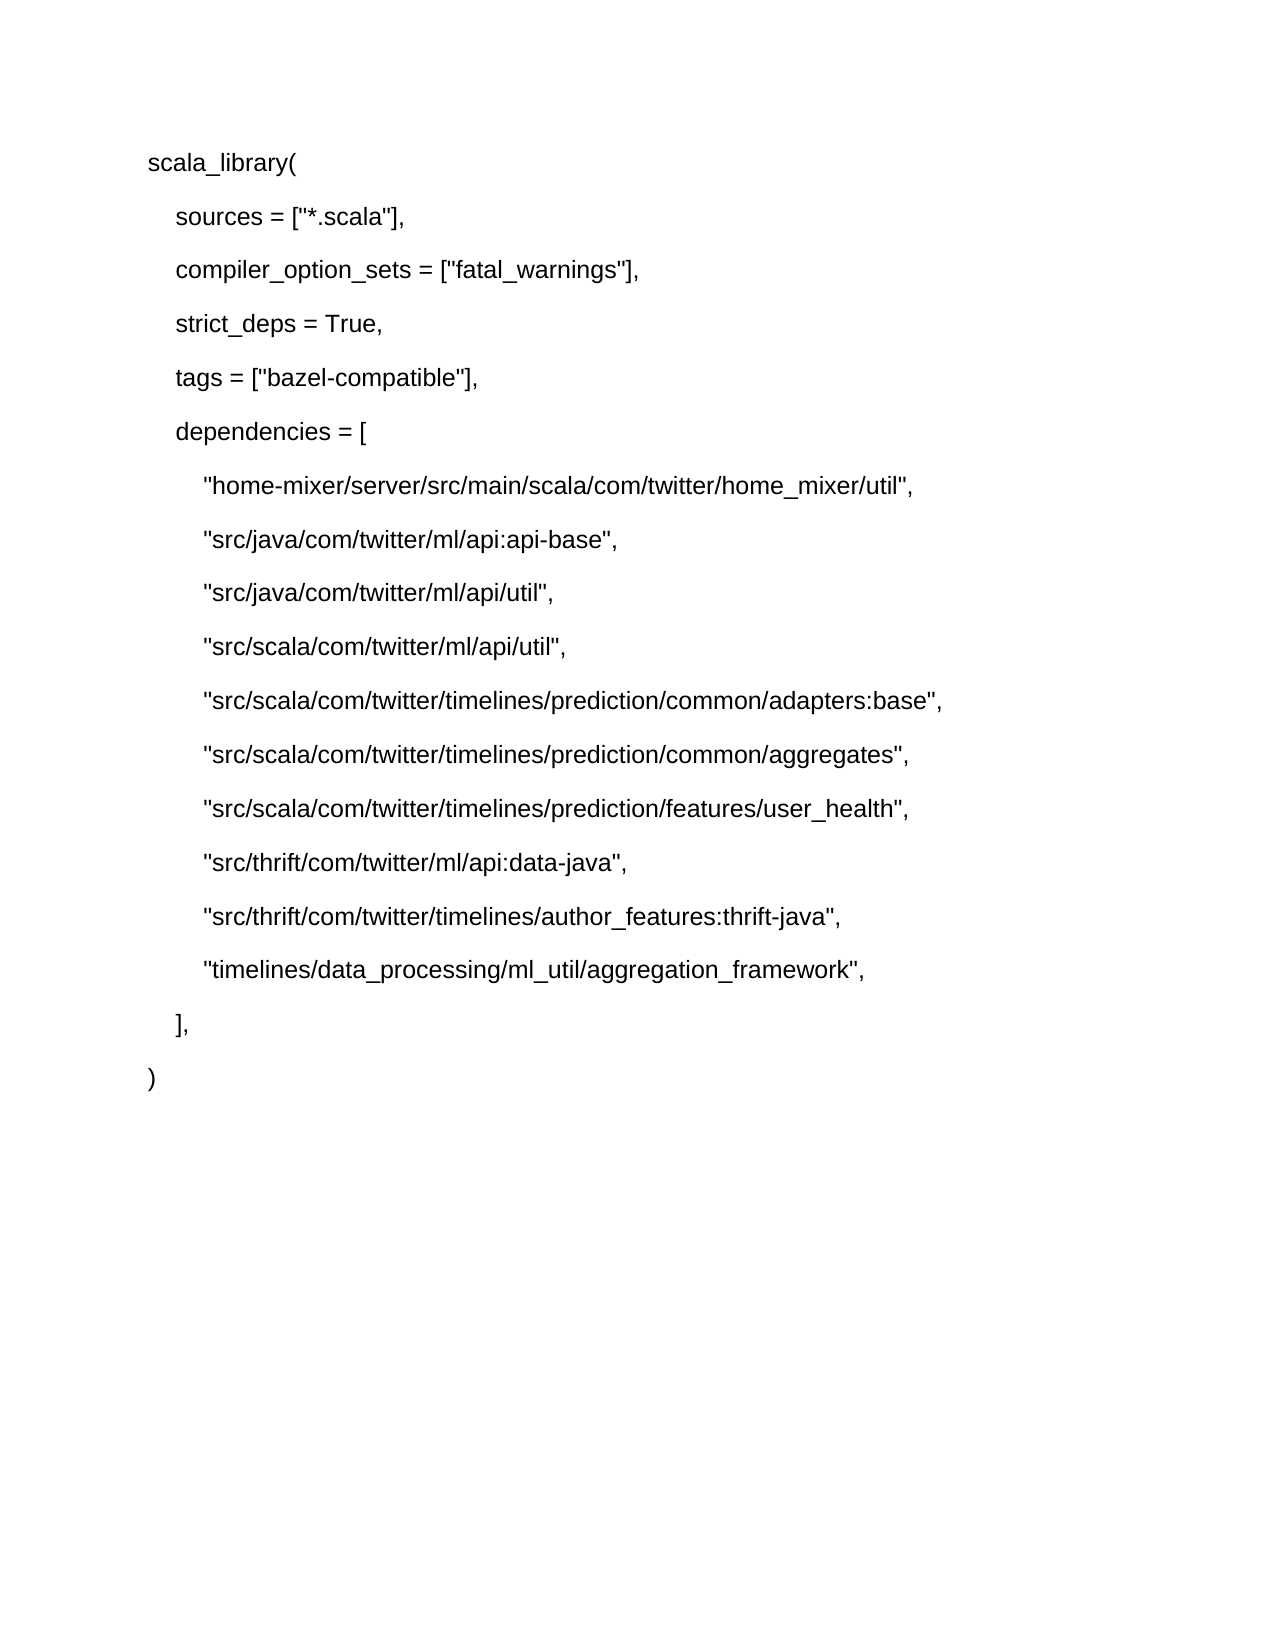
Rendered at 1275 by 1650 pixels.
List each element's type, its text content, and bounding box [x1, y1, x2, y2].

text "src/thrift/com/twitter/timelines/author_features:thrift-java", [148, 902, 1127, 930]
text strict_deps = True, [148, 309, 1127, 338]
text "src/java/com/twitter/ml/api:api-base", [148, 524, 1127, 553]
text "src/java/com/twitter/ml/api/util", [148, 578, 1127, 607]
text compiler_option_sets = ["fatal_warnings"], [148, 255, 1127, 284]
text ) [148, 1063, 1127, 1092]
text tags = ["bazel-compatible"], [148, 363, 1127, 392]
text ], [148, 1009, 1127, 1038]
text scala_library( [148, 148, 1127, 176]
text "src/scala/com/twitter/timelines/prediction/features/user_health", [148, 794, 1127, 823]
text dependencies = [ [148, 417, 1127, 446]
text "src/scala/com/twitter/timelines/prediction/common/aggregates", [148, 740, 1127, 769]
text "timelines/data_processing/ml_util/aggregation_framework", [148, 955, 1127, 984]
text "src/thrift/com/twitter/ml/api:data-java", [148, 848, 1127, 876]
text "home-mixer/server/src/main/scala/com/twitter/home_mixer/util", [148, 471, 1127, 499]
text "src/scala/com/twitter/timelines/prediction/common/adapters:base", [148, 686, 1127, 715]
text "src/scala/com/twitter/ml/api/util", [148, 632, 1127, 661]
text sources = ["*.scala"], [148, 201, 1127, 230]
